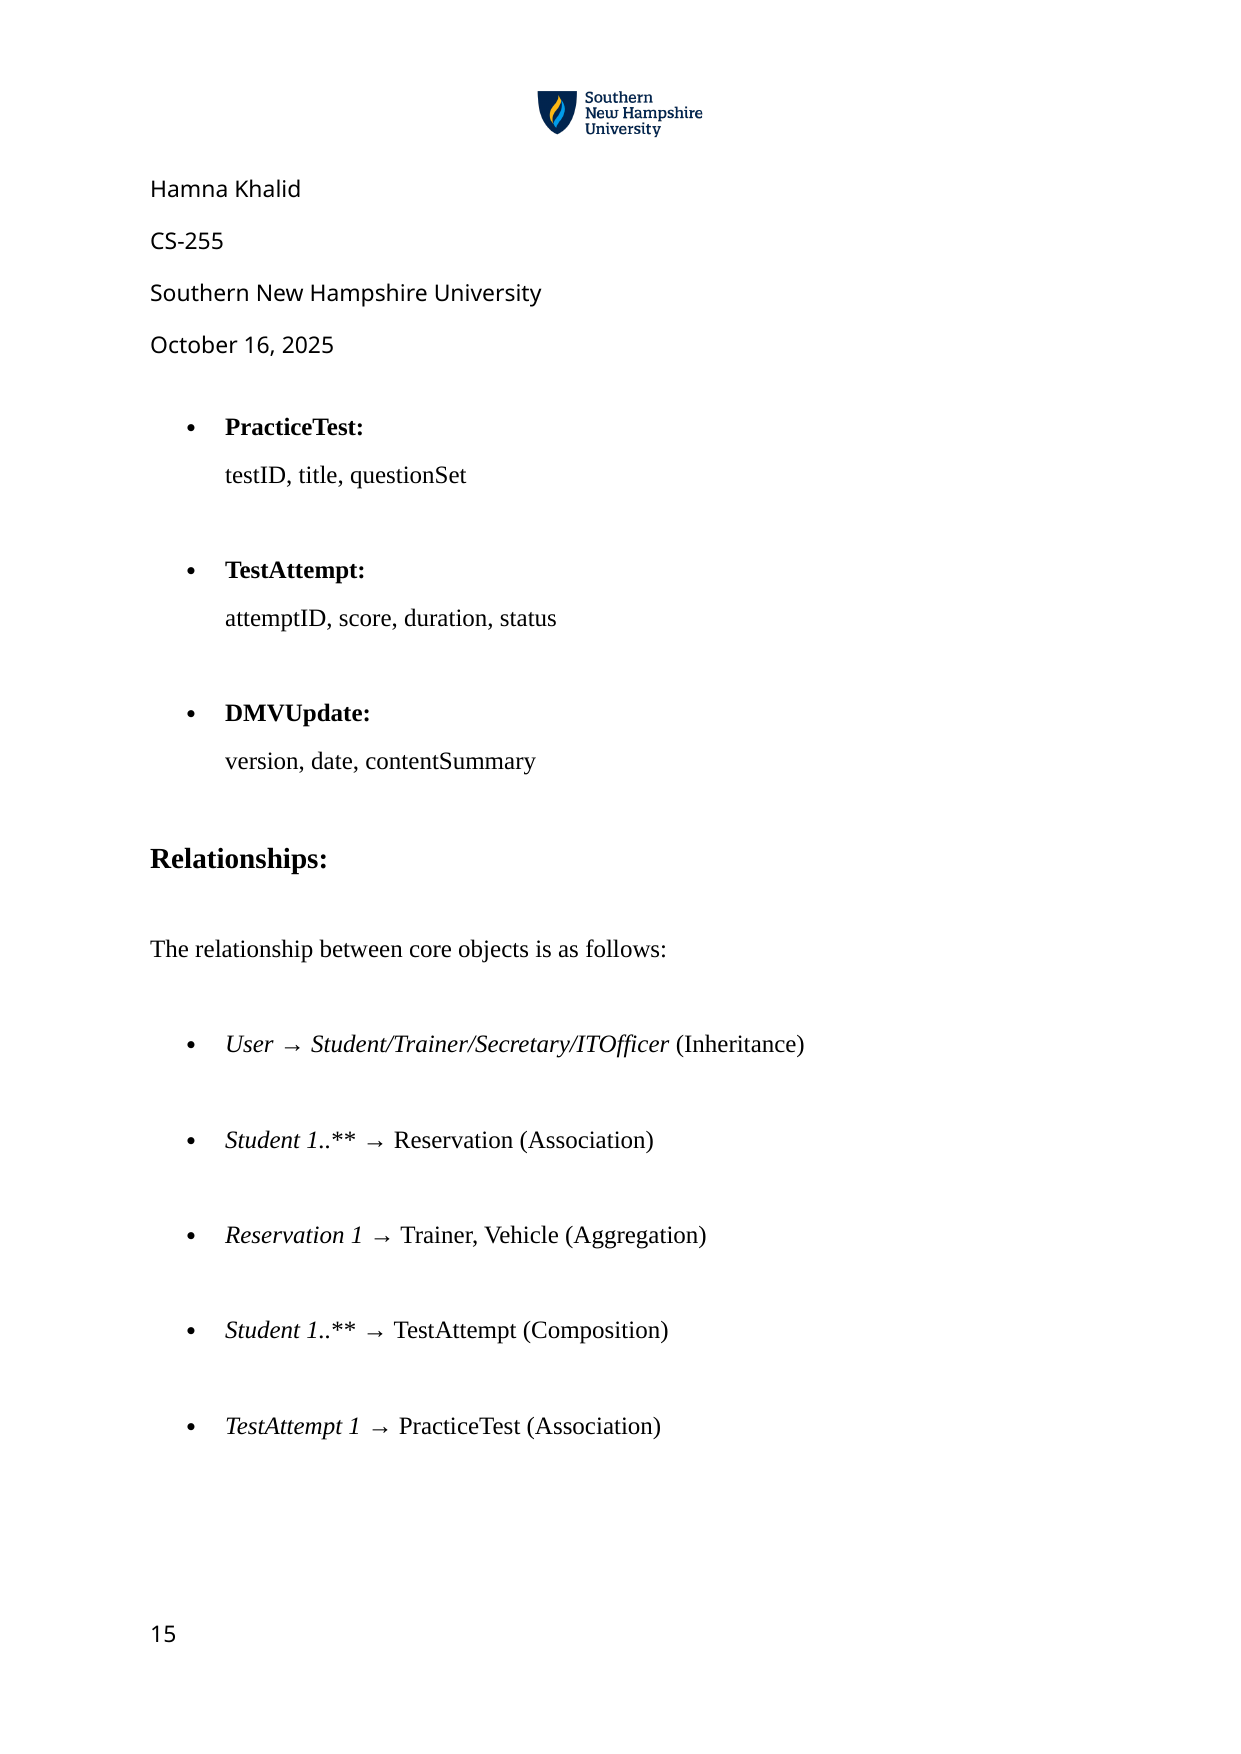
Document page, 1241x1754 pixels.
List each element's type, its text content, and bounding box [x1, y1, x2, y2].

text version, date, contentSummary [225, 746, 1090, 775]
list User → Student/Trainer/Secretary/ITOfficer (Inheritance) [187, 1029, 1090, 1058]
list Student 1..** → TestAttempt (Composition) [187, 1316, 1090, 1344]
list DMVUpdate: [187, 698, 1090, 727]
text testID, title, questionSet [225, 460, 1090, 489]
text The relationship between core objects is as follows: [150, 934, 1090, 963]
list Student 1..** → Reservation (Association) [187, 1125, 1090, 1153]
subtitle Relationships: [150, 842, 1090, 875]
list Reservation 1 → Trainer, Vehicle (Aggregation) [187, 1220, 1090, 1249]
text attemptID, score, duration, status [225, 603, 1090, 632]
picture [529, 73, 711, 152]
list PracticeTest: [187, 412, 1090, 441]
list TestAttempt 1 → PracticeTest (Association) [187, 1411, 1090, 1440]
list TestAttempt: [187, 555, 1090, 584]
